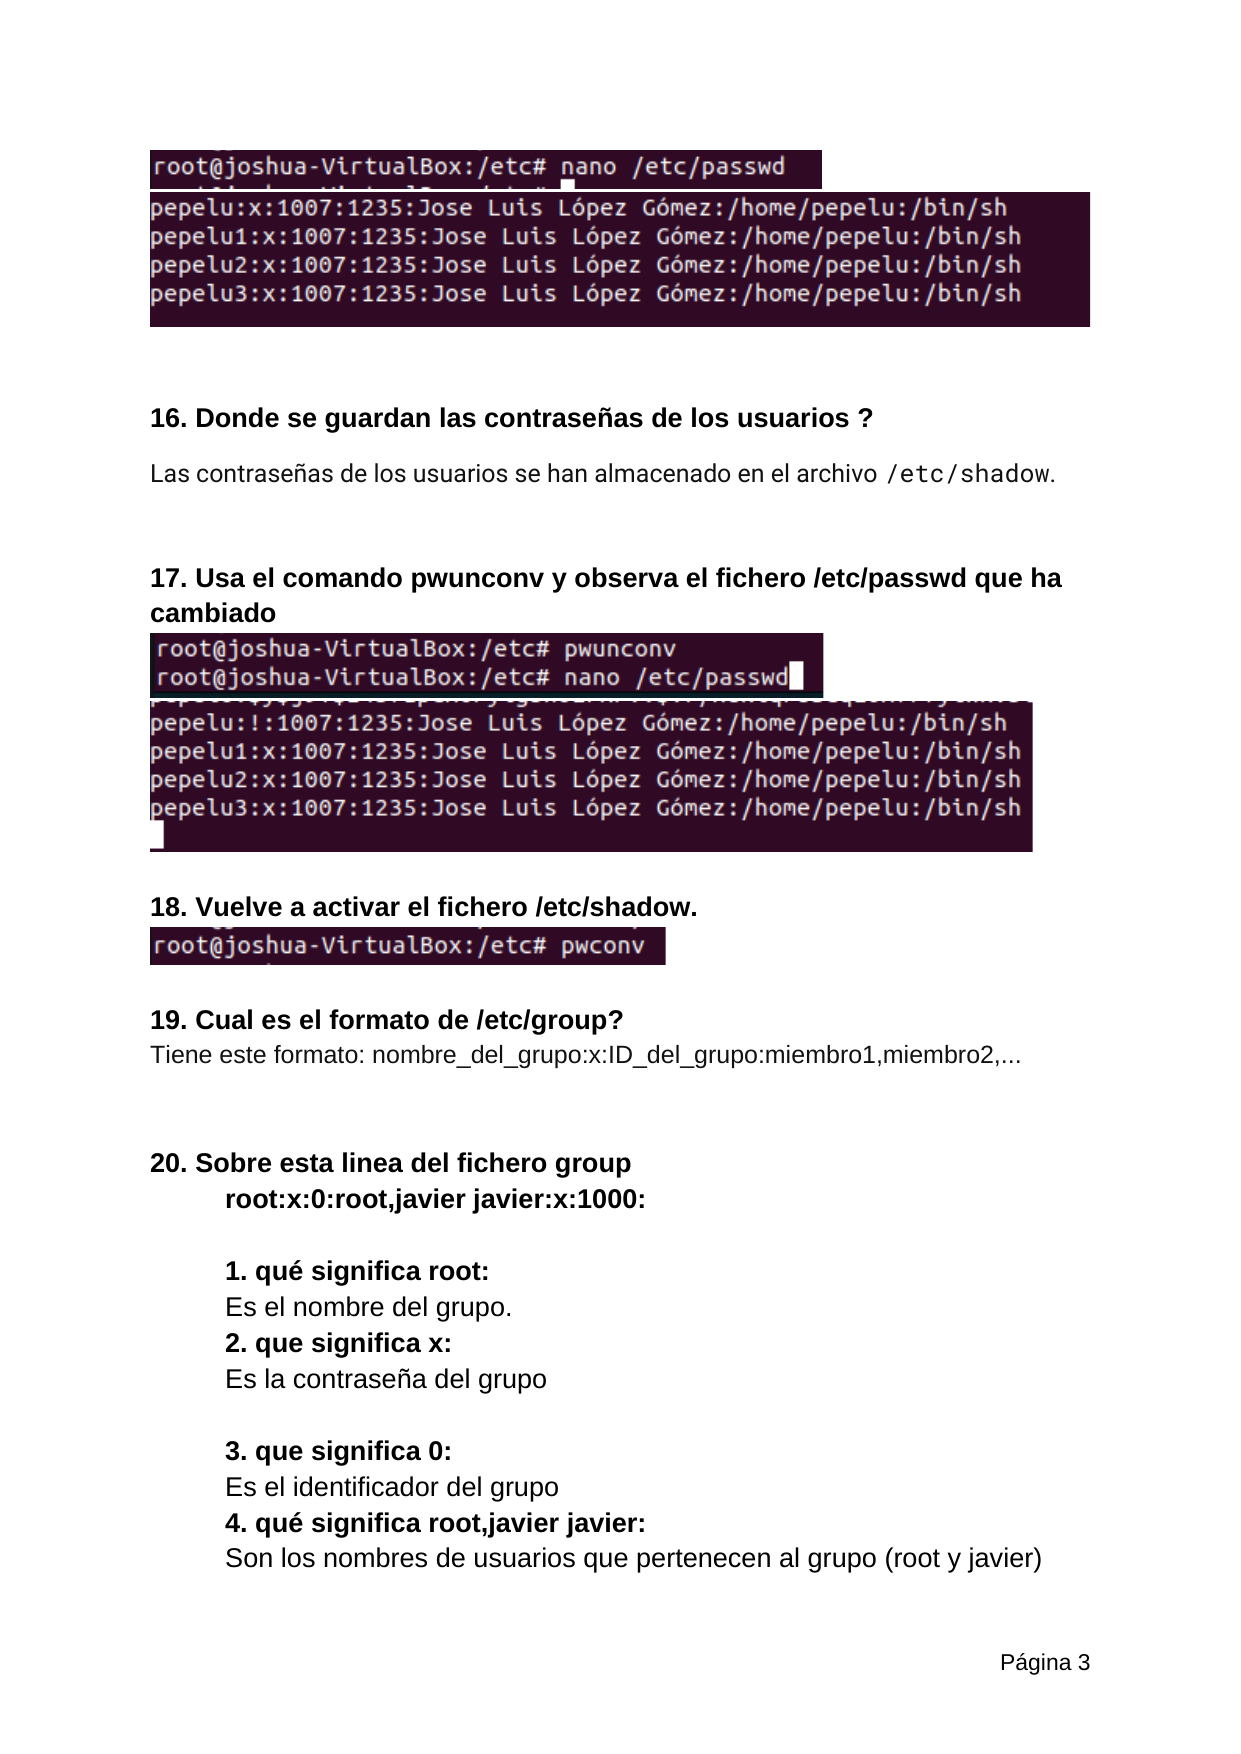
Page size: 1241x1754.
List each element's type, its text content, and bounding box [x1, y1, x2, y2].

picture [150, 701, 1033, 852]
picture [150, 150, 822, 189]
text 19. Cual es el formato de /etc/group? [150, 1004, 1090, 1036]
picture [150, 633, 824, 698]
text 18. Vuelve a activar el fichero /etc/shadow. [150, 891, 1090, 922]
text 2. que significa x: [150, 1327, 1090, 1358]
text Son los nombres de usuarios que pertenecen al grupo (root y javier) [150, 1542, 1090, 1574]
text 1. qué significa root: [150, 1255, 1090, 1286]
text 20. Sobre esta linea del fichero group [150, 1147, 1090, 1178]
text Es el nombre del grupo. [150, 1291, 1090, 1322]
picture [150, 927, 666, 965]
text root:x:0:root,javier javier:x:1000: [150, 1183, 1090, 1214]
text 3. que significa 0: [150, 1435, 1090, 1466]
text Las contraseñas de los usuarios se han almacenado en el archivo /etc/shadow. [150, 457, 1090, 490]
text 4. qué significa root,javier javier: [150, 1507, 1090, 1538]
text 17. Usa el comando pwunconv y observa el fichero /etc/passwd que ha [150, 562, 1090, 593]
text 16. Donde se guardan las contraseñas de los usuarios ? [150, 402, 1090, 433]
text Es la contraseña del grupo [150, 1363, 1090, 1394]
text cambiado [150, 597, 1090, 629]
text Es el identificador del grupo [150, 1471, 1090, 1502]
picture [150, 192, 1091, 327]
text Tiene este formato: nombre_del_grupo:x:ID_del_grupo:miembro1,miembro2,... [150, 1040, 1090, 1069]
